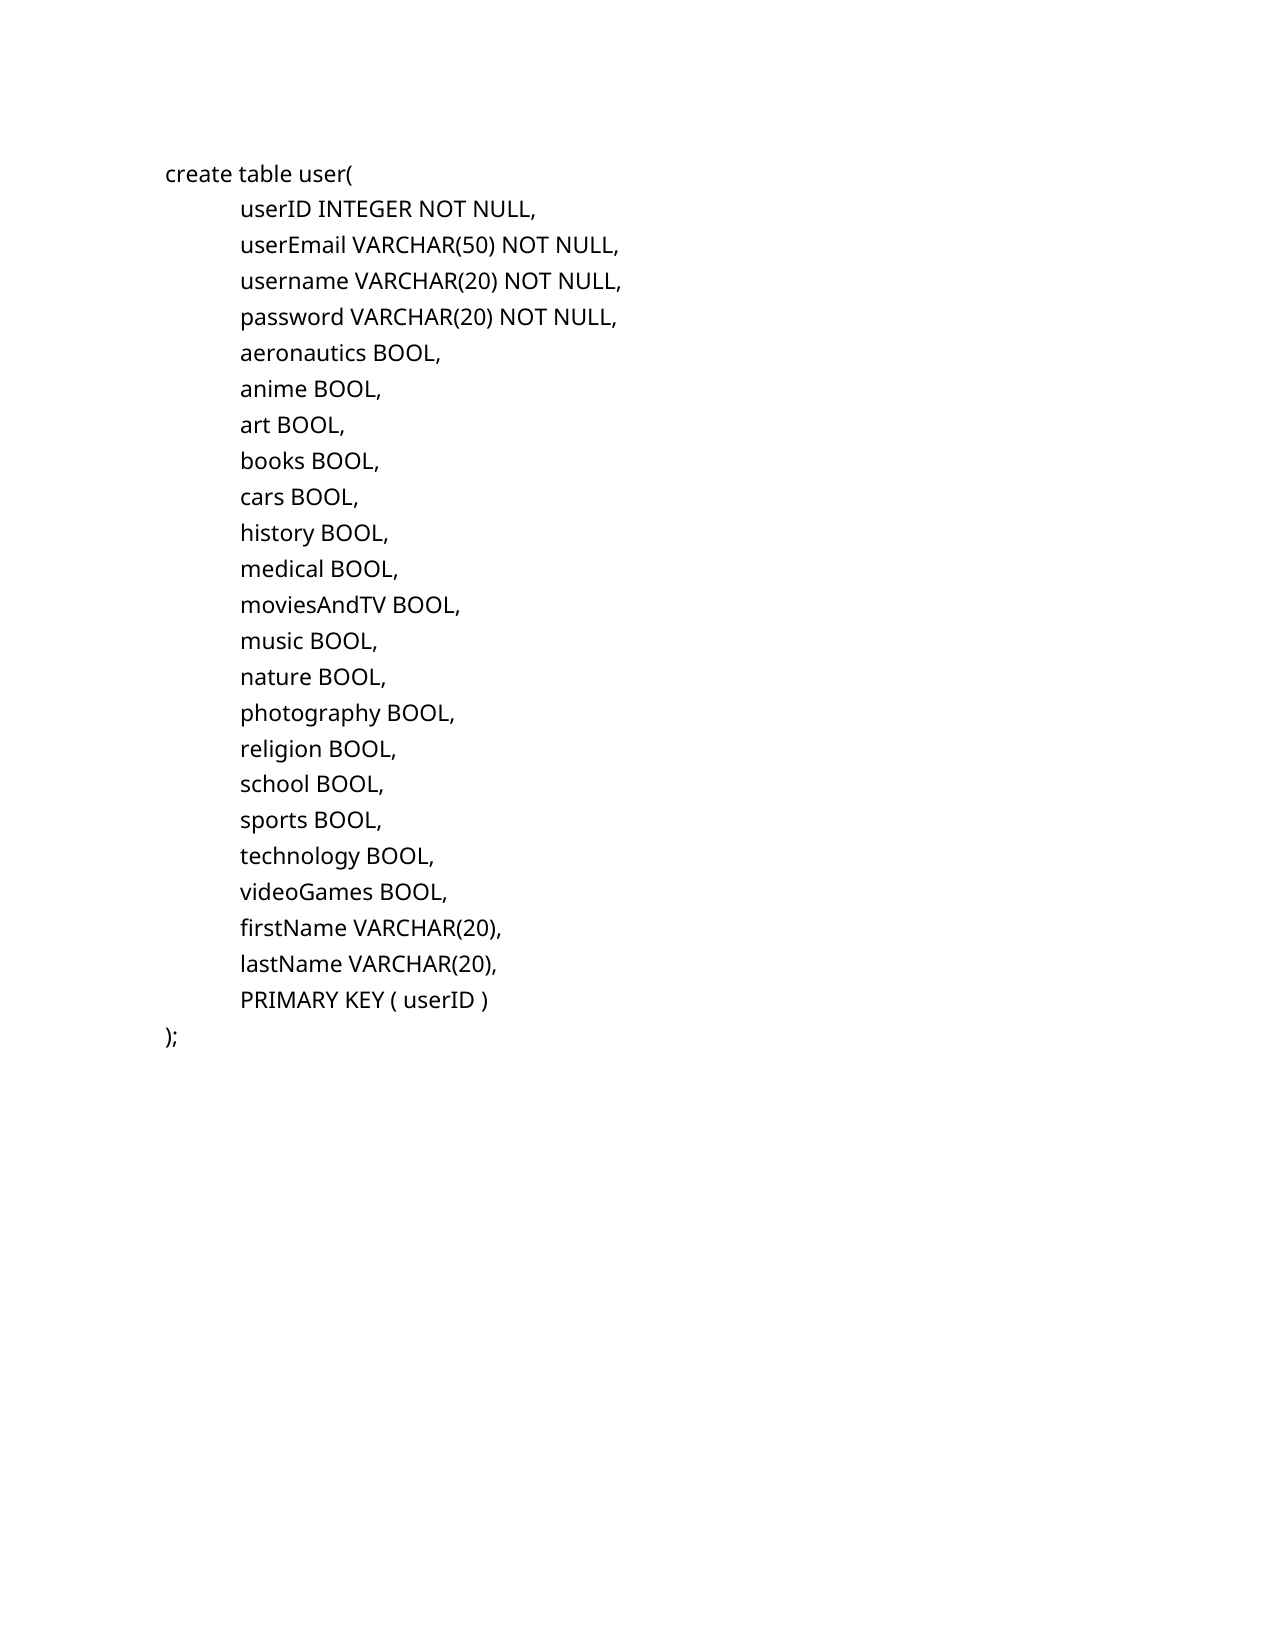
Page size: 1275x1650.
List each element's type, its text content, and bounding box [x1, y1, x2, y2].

list Next, copy the first table (stopping at the semicolon) and paste into the MySQL shell, and press enter. Repeat with subsequent tables. [187, 150, 1125, 1065]
